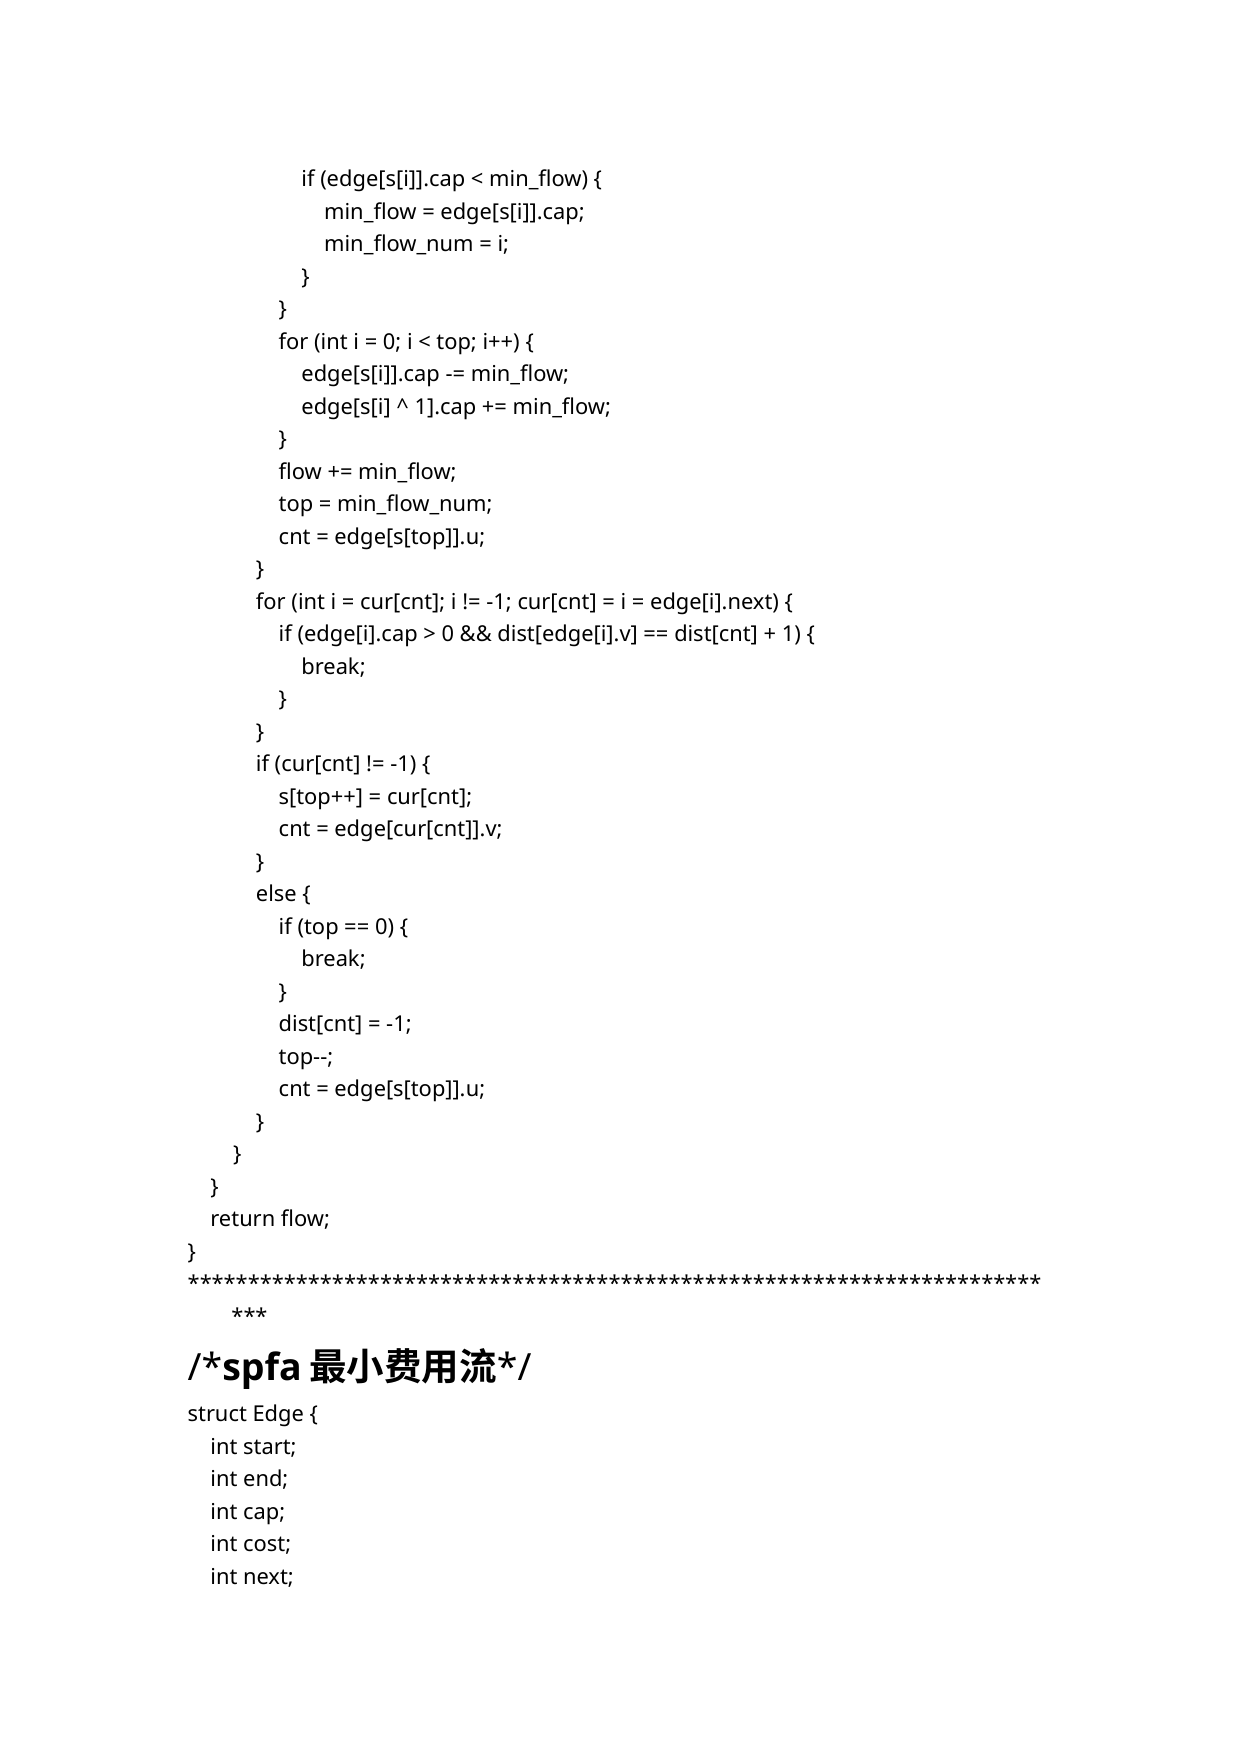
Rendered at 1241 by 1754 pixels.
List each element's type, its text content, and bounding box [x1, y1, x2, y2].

text return flow; [187, 1202, 1053, 1234]
text } [187, 259, 1053, 292]
text int next; [187, 1559, 1053, 1592]
text min_flow = edge[s[i]].cap; [187, 194, 1053, 227]
text } [187, 682, 1053, 714]
text for (int i = cur[cnt]; i != -1; cur[cnt] = i = edge[i].next) { [187, 584, 1053, 617]
text } [187, 714, 1053, 747]
text } [187, 1104, 1053, 1137]
text struct Edge { [187, 1397, 1053, 1429]
text dist[cnt] = -1; [187, 1007, 1053, 1039]
text edge[s[i]].cap -= min_flow; [187, 357, 1053, 389]
text cnt = edge[s[top]].u; [187, 519, 1053, 552]
text edge[s[i] ^ 1].cap += min_flow; [187, 389, 1053, 422]
text } [187, 552, 1053, 584]
text else { [187, 877, 1053, 909]
text if (edge[s[i]].cap < min_flow) { [187, 162, 1053, 194]
text ************************************************************************** [187, 1267, 1053, 1332]
text cnt = edge[s[top]].u; [187, 1072, 1053, 1104]
text if (top == 0) { [187, 909, 1053, 942]
text } [187, 1234, 1053, 1267]
text int start; [187, 1429, 1053, 1462]
text top--; [187, 1039, 1053, 1072]
text for (int i = 0; i < top; i++) { [187, 324, 1053, 357]
text int end; [187, 1462, 1053, 1494]
text } [187, 1137, 1053, 1169]
text if (cur[cnt] != -1) { [187, 747, 1053, 779]
text top = min_flow_num; [187, 487, 1053, 519]
text if (edge[i].cap > 0 && dist[edge[i].v] == dist[cnt] + 1) { [187, 617, 1053, 649]
text s[top++] = cur[cnt]; [187, 779, 1053, 812]
text /*spfa最小费用流*/ [187, 1332, 1053, 1397]
text cnt = edge[cur[cnt]].v; [187, 812, 1053, 844]
text } [187, 974, 1053, 1007]
text } [187, 1169, 1053, 1202]
text int cost; [187, 1527, 1053, 1559]
text min_flow_num = i; [187, 227, 1053, 259]
text int cap; [187, 1494, 1053, 1527]
text } [187, 844, 1053, 877]
text flow += min_flow; [187, 454, 1053, 487]
text break; [187, 649, 1053, 682]
text } [187, 292, 1053, 324]
text } [187, 422, 1053, 454]
text break; [187, 942, 1053, 974]
